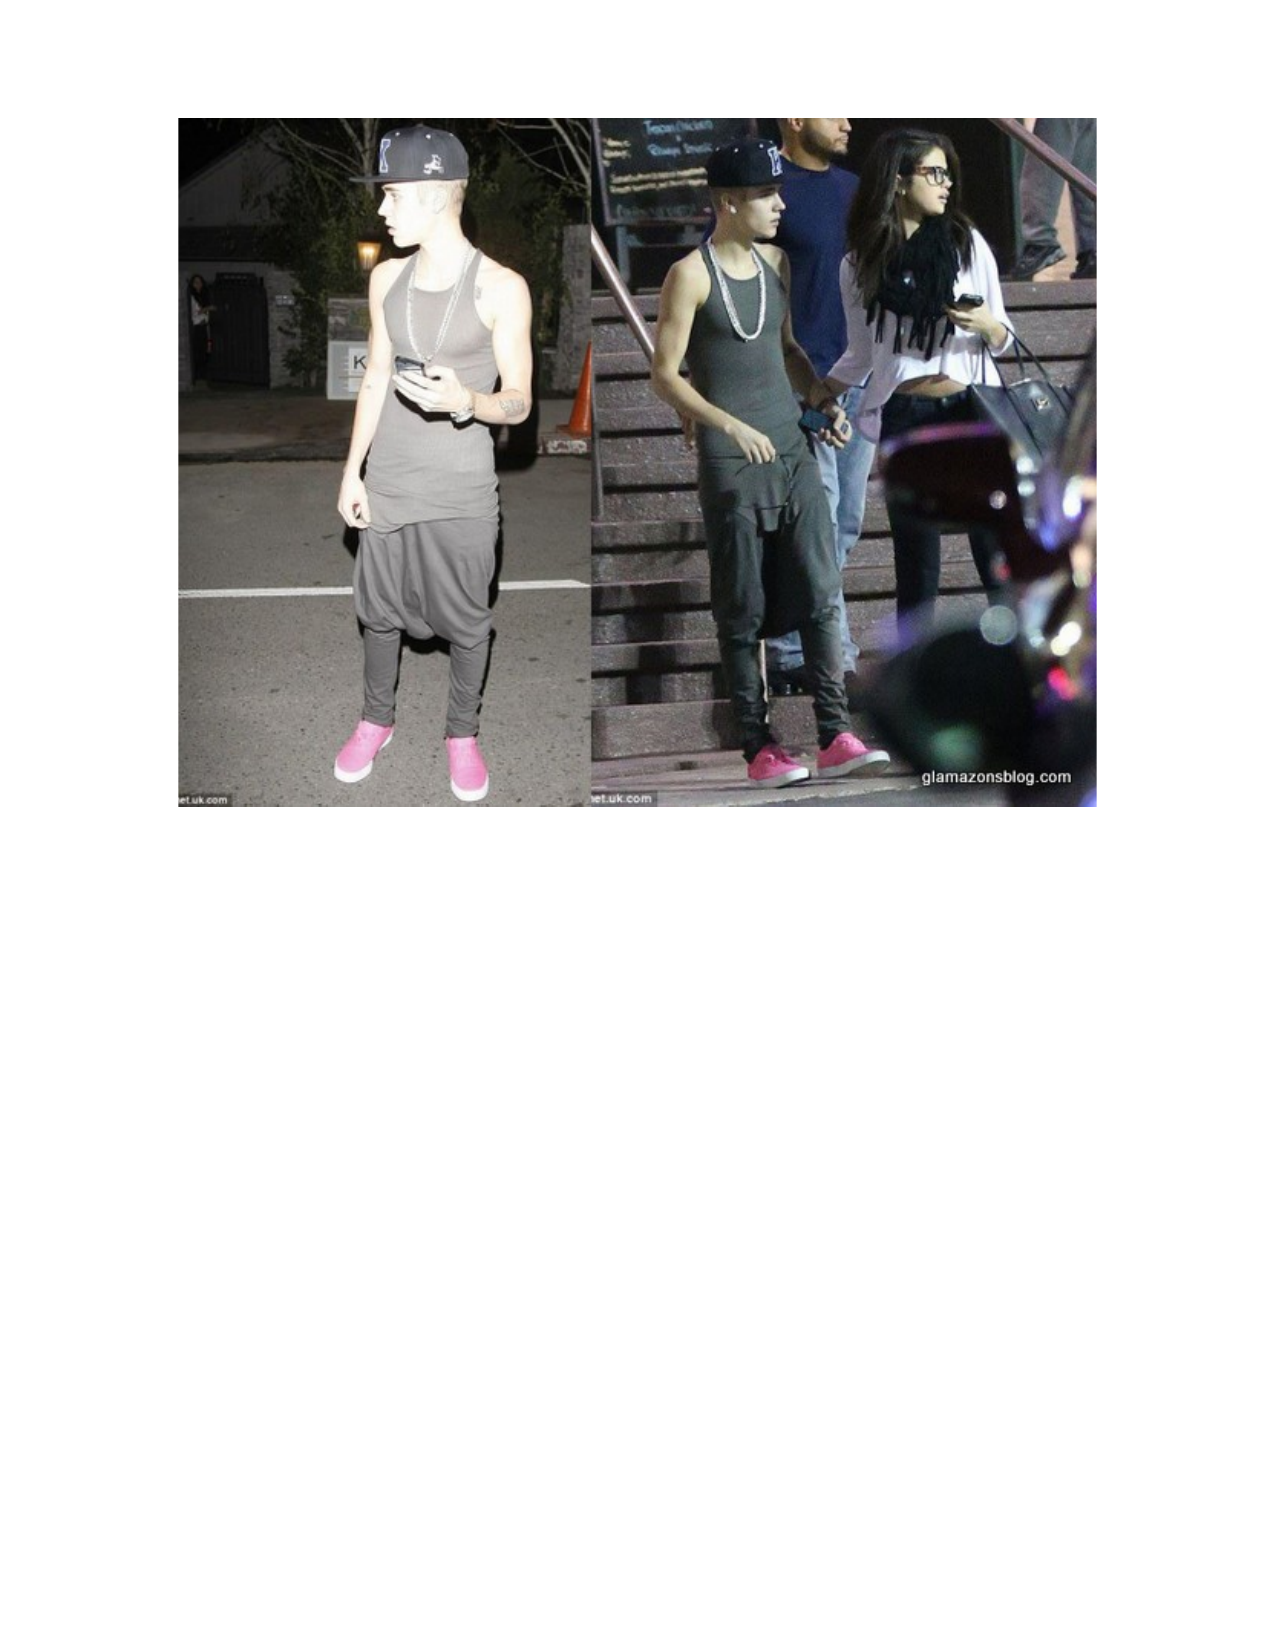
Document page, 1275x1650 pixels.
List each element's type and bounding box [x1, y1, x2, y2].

picture [178, 118, 1097, 807]
